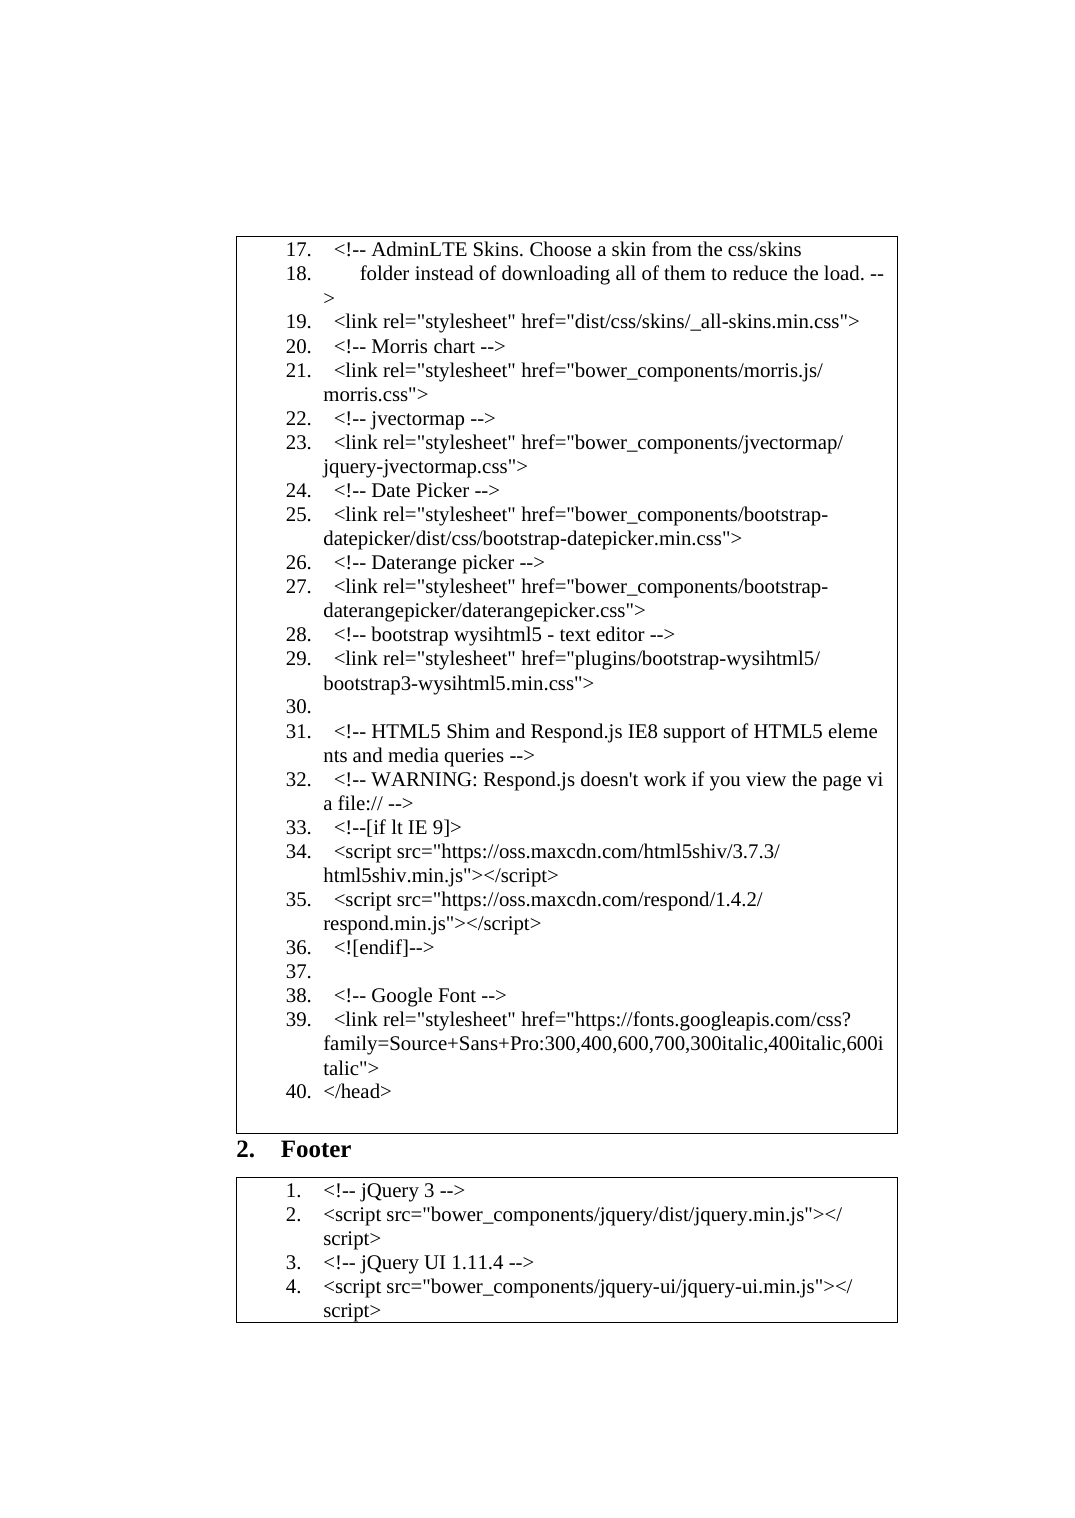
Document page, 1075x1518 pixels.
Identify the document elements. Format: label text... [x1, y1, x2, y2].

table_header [237, 1178, 897, 1322]
list Footer [236, 1134, 898, 1162]
